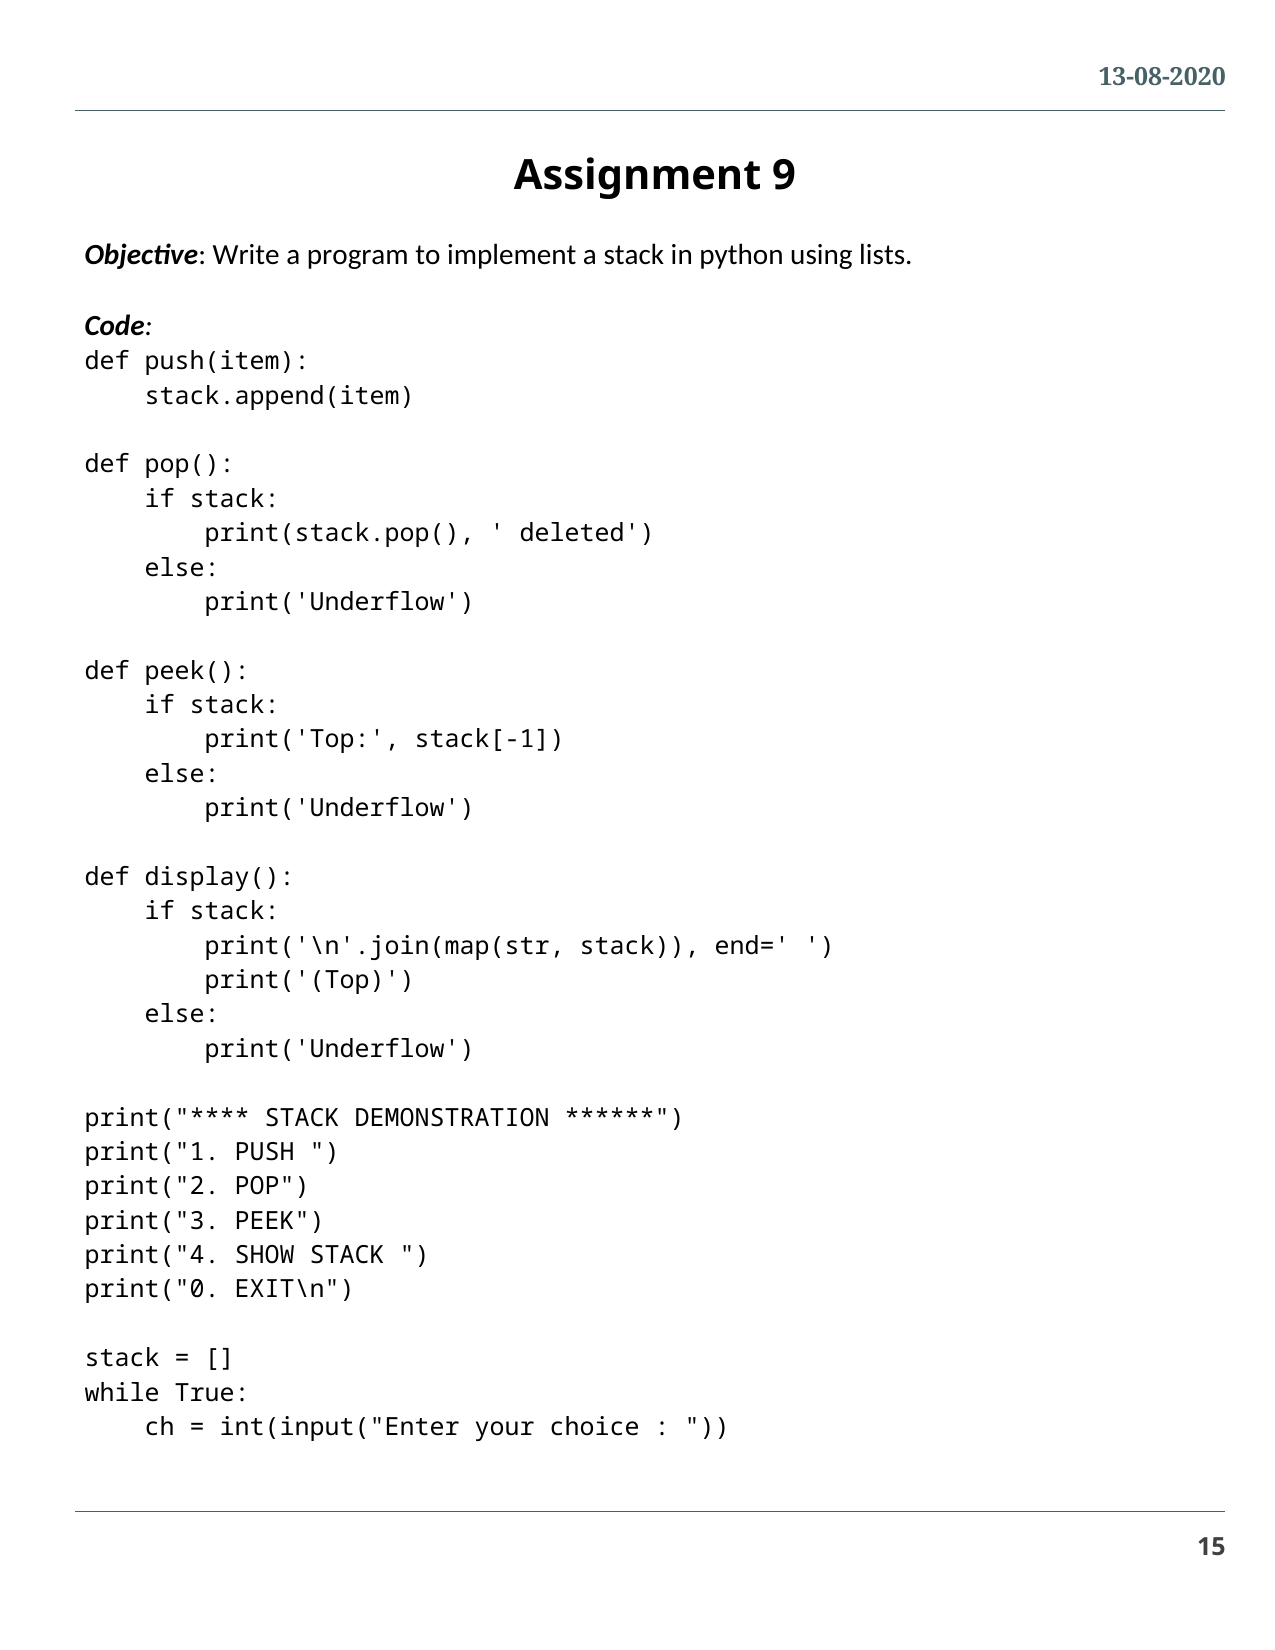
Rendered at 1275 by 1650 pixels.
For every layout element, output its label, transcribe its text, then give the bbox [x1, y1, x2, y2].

text print(stack.pop(), ' deleted') [84, 514, 1225, 549]
text Objective: Write a program to implement a stack in python using lists. [84, 236, 1225, 271]
text while True: [84, 1374, 1225, 1408]
text print('\n'.join(map(str, stack)), end=' ') [84, 927, 1225, 961]
text else: [84, 755, 1225, 789]
text def display(): [84, 858, 1225, 893]
text print("**** STACK DEMONSTRATION ******") [84, 1099, 1225, 1133]
text print('Underflow') [84, 583, 1225, 618]
text stack = [] [84, 1339, 1225, 1374]
text print("4. SHOW STACK ") [84, 1236, 1225, 1271]
text def peek(): [84, 652, 1225, 686]
text print('Underflow') [84, 1030, 1225, 1064]
text print("0. EXIT\n") [84, 1271, 1225, 1305]
text Code: [84, 307, 1225, 343]
text if stack: [84, 893, 1225, 927]
text print("1. PUSH ") [84, 1133, 1225, 1168]
text print("3. PEEK") [84, 1202, 1225, 1236]
text def pop(): [84, 446, 1225, 480]
text if stack: [84, 480, 1225, 514]
text print('(Top)') [84, 961, 1225, 996]
text stack.append(item) [84, 377, 1225, 411]
text else: [84, 996, 1225, 1030]
subtitle Assignment 9 [84, 145, 1225, 202]
text print('Top:', stack[-1]) [84, 721, 1225, 755]
text print("2. POP") [84, 1168, 1225, 1202]
text def push(item): [84, 343, 1225, 377]
text print('Underflow') [84, 789, 1225, 824]
text if stack: [84, 686, 1225, 721]
text ch = int(input("Enter your choice : ")) [84, 1408, 1225, 1443]
text else: [84, 549, 1225, 583]
